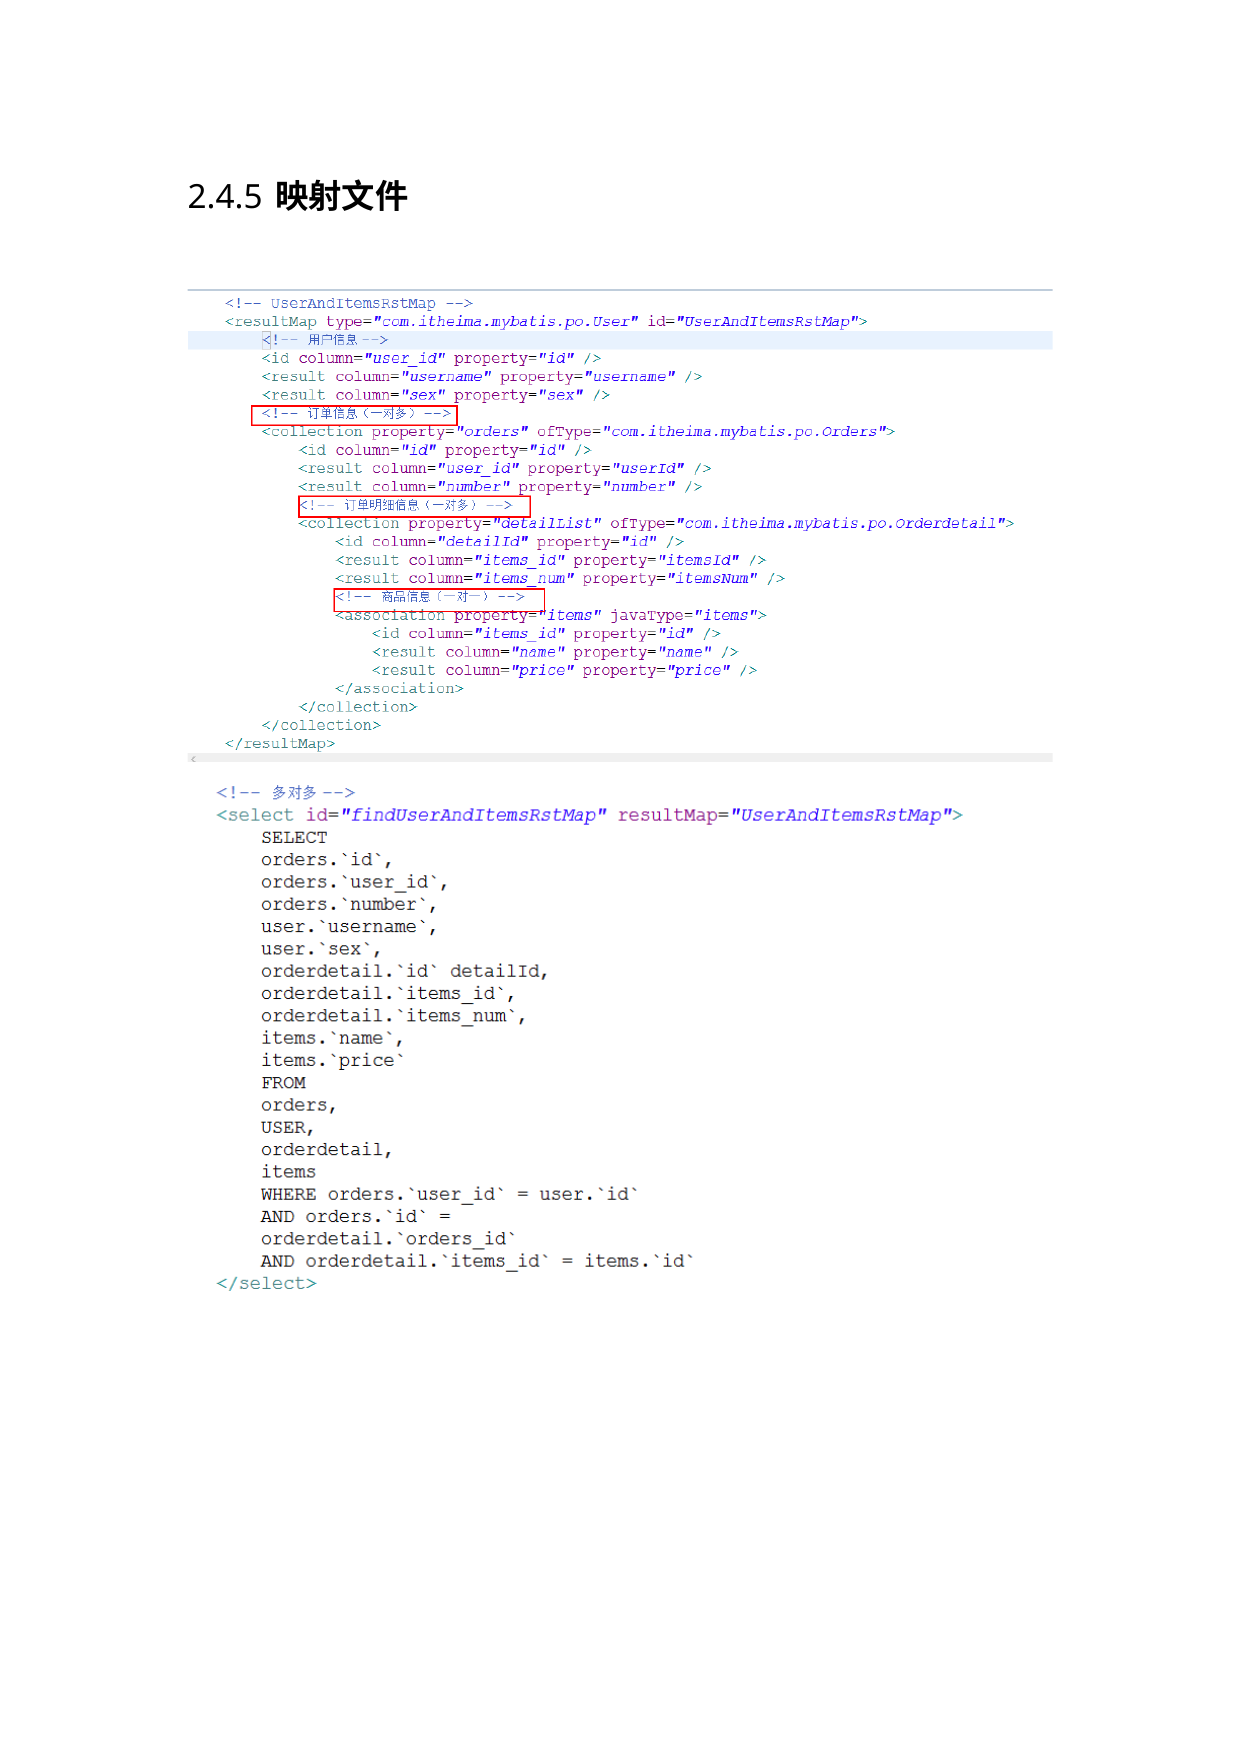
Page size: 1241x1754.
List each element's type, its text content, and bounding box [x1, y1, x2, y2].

subtitle 映射文件 [187, 162, 1053, 227]
picture [187, 289, 1053, 762]
picture [187, 776, 1053, 1292]
